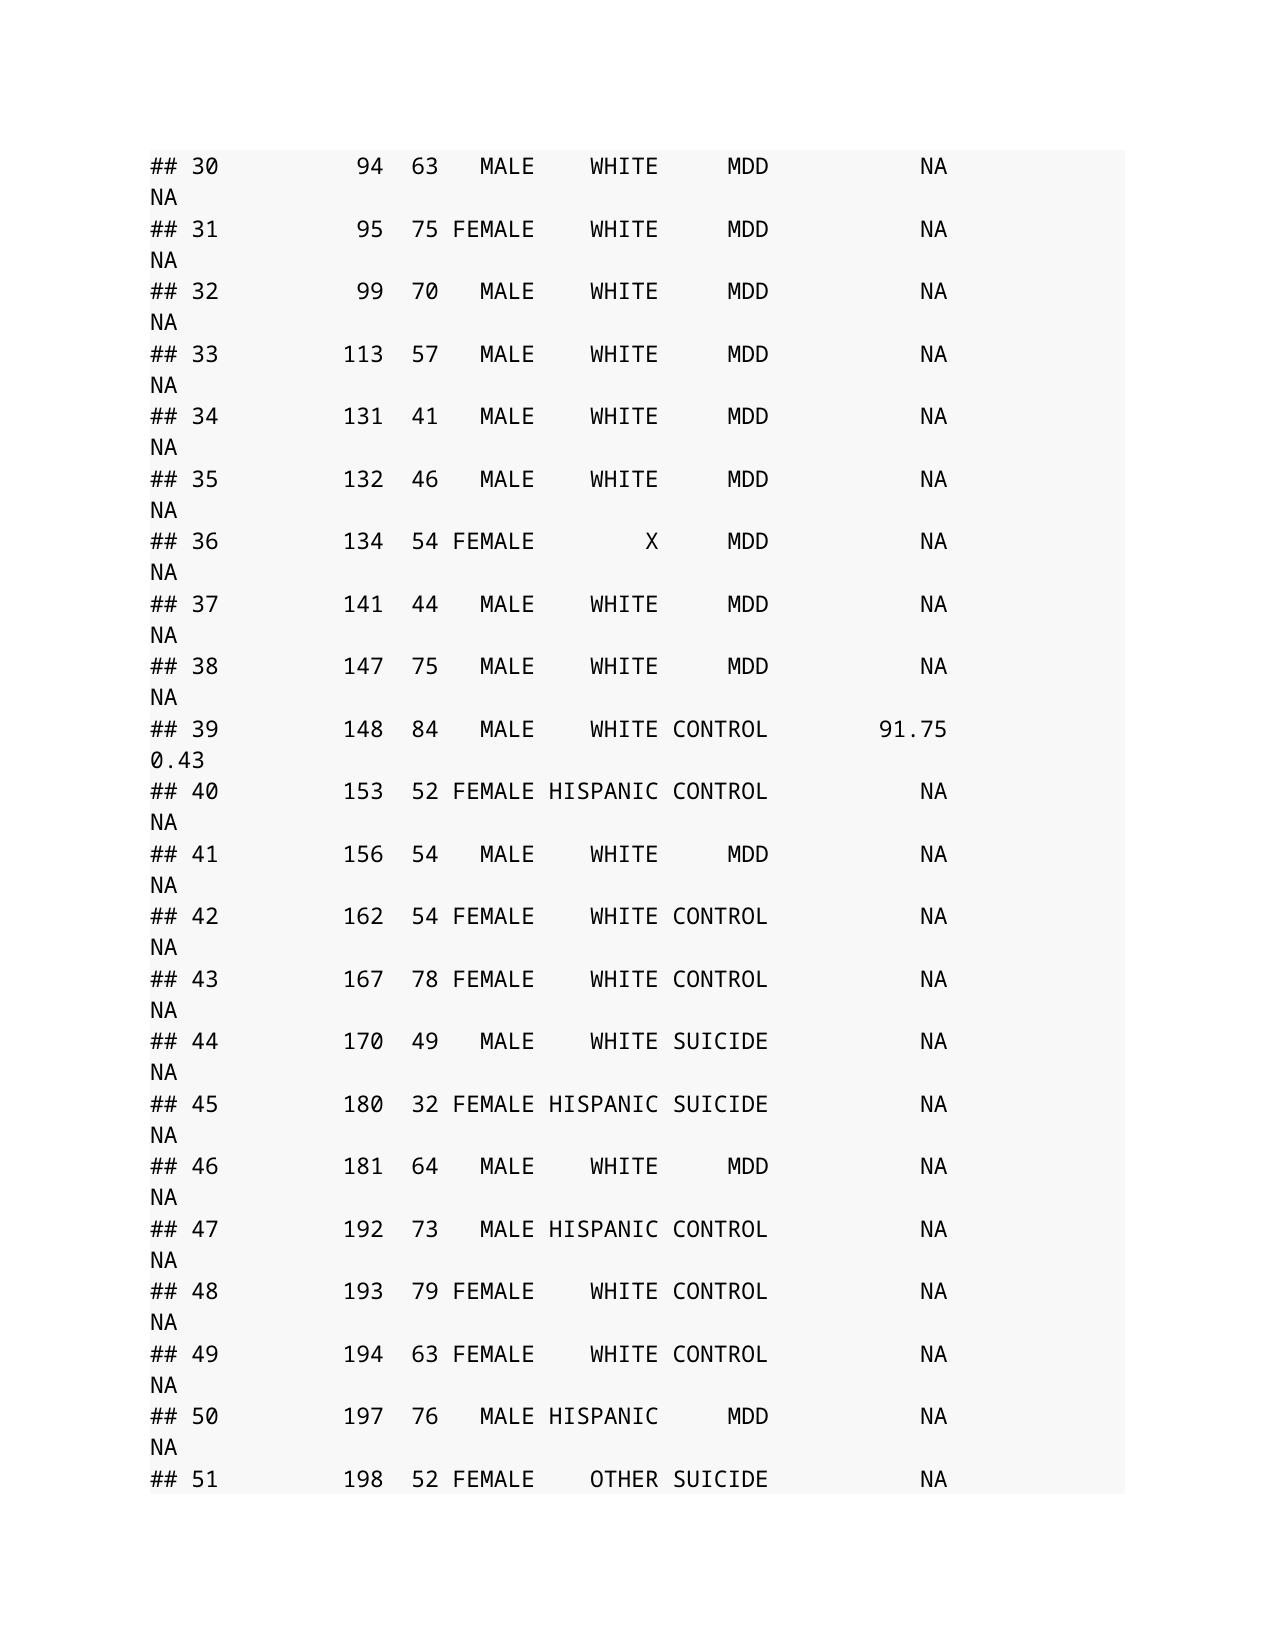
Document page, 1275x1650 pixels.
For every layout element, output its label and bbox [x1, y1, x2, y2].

text [150, 150, 1125, 1494]
